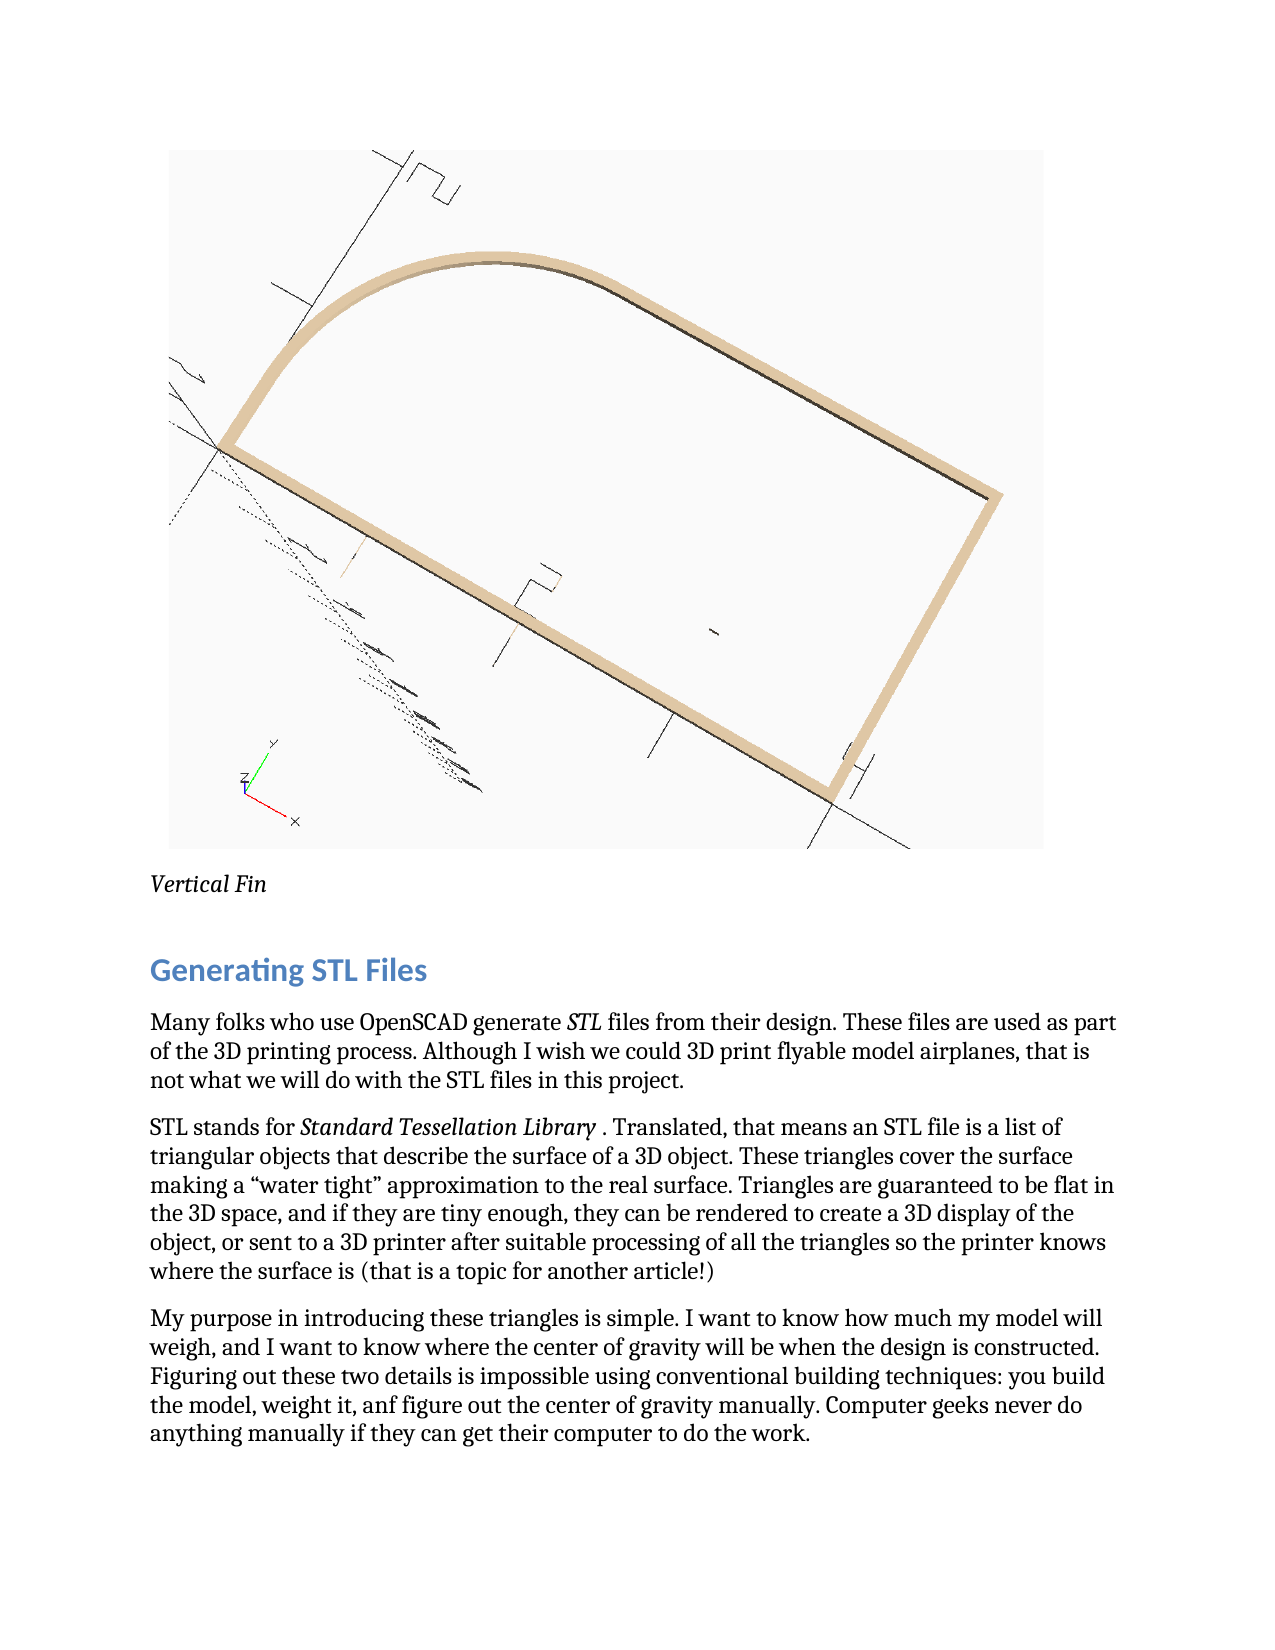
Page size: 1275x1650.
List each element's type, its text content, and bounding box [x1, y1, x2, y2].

text Vertical Fin [150, 870, 1125, 898]
subtitle Generating STL Files [150, 948, 1125, 989]
text My purpose in introducing these triangles is simple. I want to know how much my model will weigh, and I want to know where the center of gravity will be when the design is constructed. Figuring out these two details is impossible using conventional building techniques: you build the model, weight it, anf figure out the center of gravity manually. Computer geeks never do anything manually if they can get their computer to do the work. [150, 1304, 1125, 1448]
text Many folks who use OpenSCAD generate STL files from their design. These files are used as part of the 3D printing process. Although I wish we could 3D print flyable model airplanes, that is not what we will do with the STL files in this project. [150, 1008, 1125, 1094]
text STL stands for Standard Tessellation Library . Translated, that means an STL file is a list of triangular objects that describe the surface of a 3D object. These triangles cover the surface making a “water tight” approximation to the real surface. Triangles are guaranteed to be flat in the 3D space, and if they are tiny enough, they can be rendered to create a 3D display of the object, or sent to a 3D printer after suitable processing of all the triangles so the printer knows where the surface is (that is a topic for another article!) [150, 1113, 1125, 1286]
picture [168, 150, 1044, 849]
